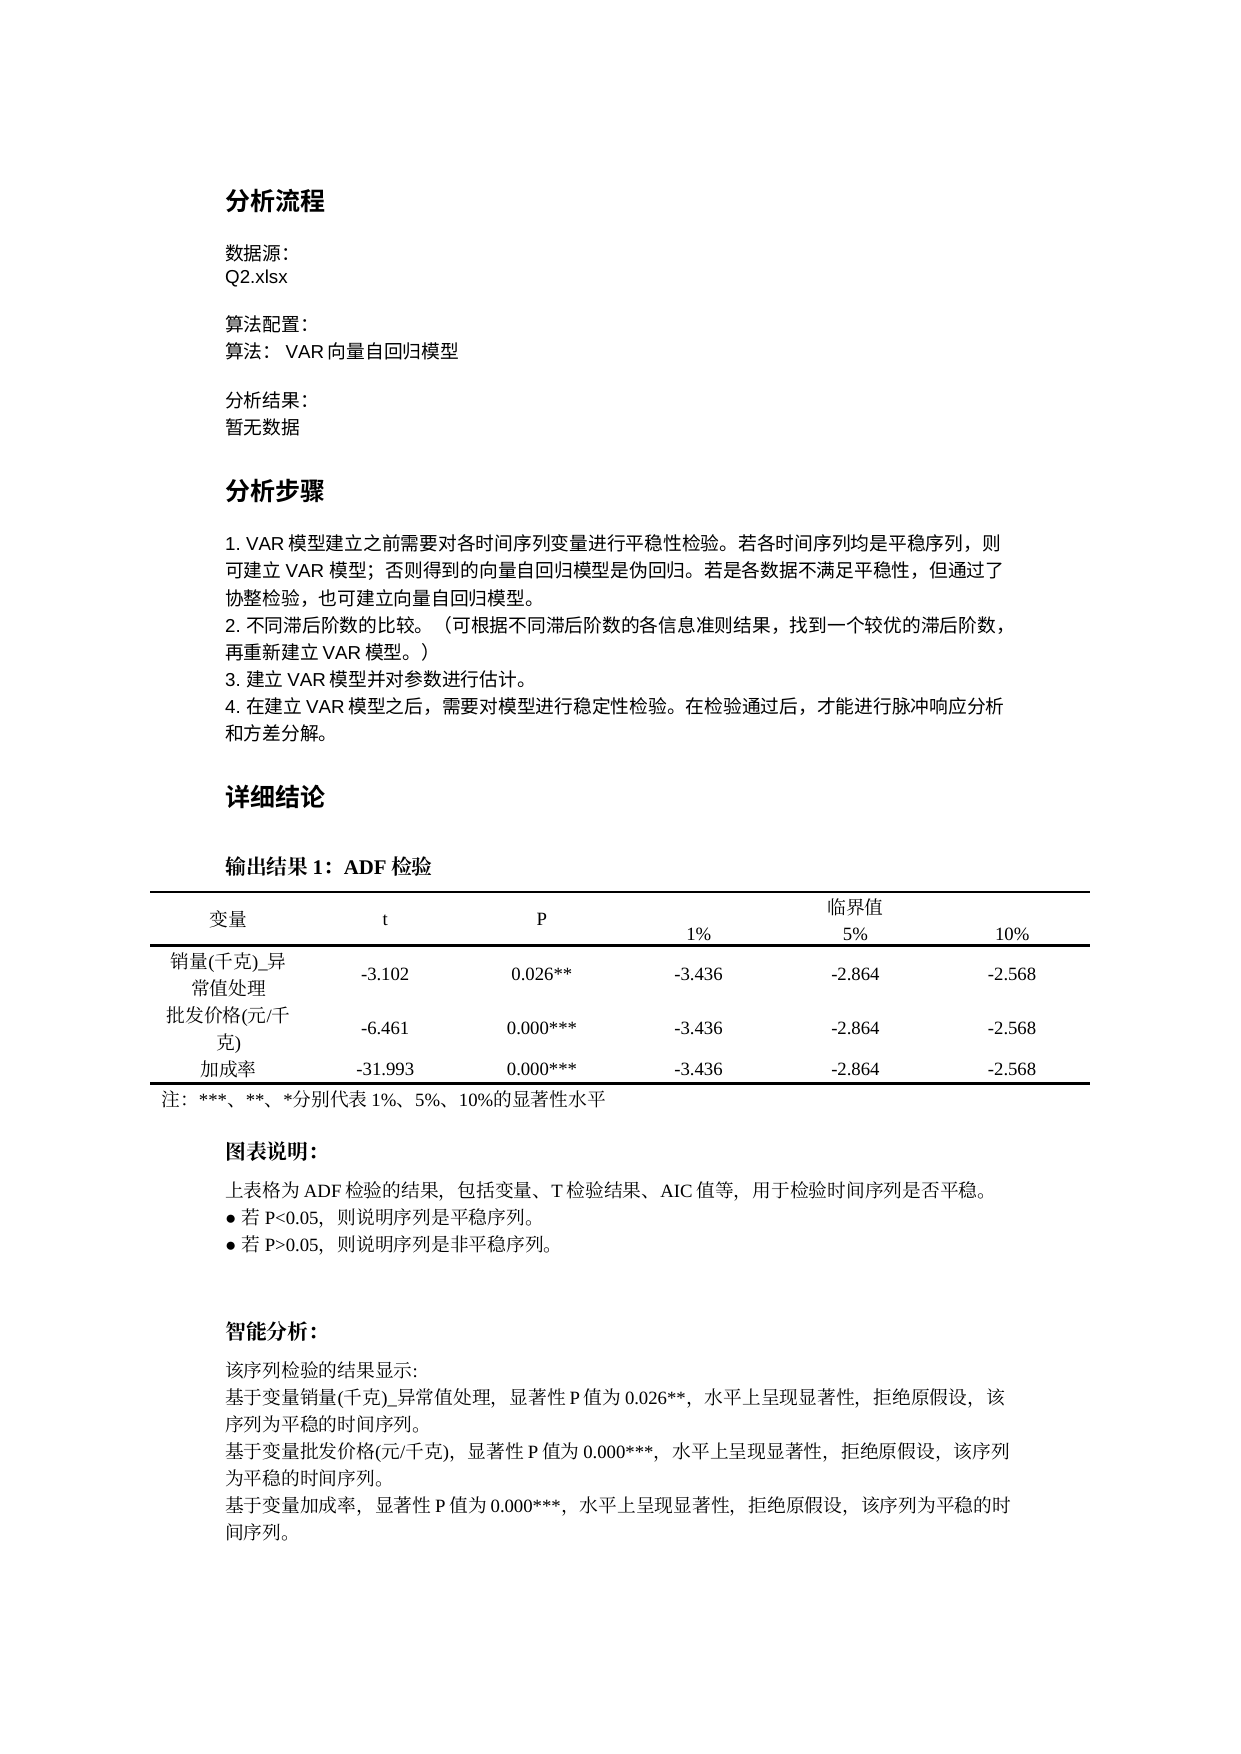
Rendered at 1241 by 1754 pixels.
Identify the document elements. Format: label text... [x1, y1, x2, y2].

table_cell 5% [777, 920, 933, 944]
table_header 变量 [150, 893, 307, 944]
subtitle 分析步骤 1. VAR模型建立之前需要对各时间序列变量进行平稳性检验。若各时间序列均是平稳序列，则可建立 VAR 模型；否则得到的向量自回归模型是伪回归。若是各数据不满足平稳性，但通过了协整检验，也可建立向量自回归模型。 2. 不同滞后阶数的比较。（可根据不同滞后阶数的各信息准则结果，找到一个较优的滞后阶数，再重新建立VAR模型。） 3. 建立VAR模型并对参数进行估计。 4. 在建立VAR模型之后，需要对模型进行稳定性检验。在检验通过后，才能进行脉冲响应分析和方差分解。 [225, 471, 1015, 746]
table_cell -31.993 [307, 1055, 463, 1082]
table_cell 加成率 [150, 1055, 307, 1082]
table_cell 0.026** [463, 947, 620, 1001]
table_header P [463, 893, 620, 944]
table_cell -3.102 [307, 947, 463, 1001]
table_cell -2.568 [934, 1001, 1090, 1055]
table_cell -2.864 [777, 1001, 933, 1055]
table_cell 批发价格(元/千克) [150, 1001, 307, 1055]
table_header 临界值 [620, 893, 1090, 920]
text 该序列检验的结果显示: 基于变量销量(千克)_异常值处理，显著性P值为0.026**，水平上呈现显著性，拒绝原假设，该序列为平稳的时间序列。 基于变量批发价格(元/千克)，显著性P值为0.000***，水平上呈现显著性，拒绝原假设，该序列为平稳的时间序列。 基于变量加成率，显著性P值为0.000***，水平上呈现显著性，拒绝原假设，该序列为平稳的时间序列。 [225, 1356, 1015, 1568]
text 上表格为ADF检验的结果，包括变量、T检验结果、AIC值等，用于检验时间序列是否平稳。 ● 若 P<0.05，则说明序列是平稳序列。 ● 若 P>0.05，则说明序列是非平稳序列。 [225, 1176, 1015, 1281]
subtitle 详细结论 [225, 777, 1015, 814]
table_cell -3.436 [620, 1001, 777, 1055]
table_cell 注：***、**、*分别代表1%、5%、10%的显著性水平 [150, 1085, 1090, 1111]
table_cell -6.461 [307, 1001, 463, 1055]
table_cell -2.568 [934, 947, 1090, 1001]
table_cell 1% [620, 920, 777, 944]
table_cell 0.000*** [463, 1055, 620, 1082]
subtitle 分析流程 数据源： Q2.xlsx 算法配置： 算法： VAR向量自回归模型 分析结果： 暂无数据 [225, 181, 1015, 440]
table_cell -2.864 [777, 947, 933, 1001]
table_cell -3.436 [620, 1055, 777, 1082]
table_cell -2.568 [934, 1055, 1090, 1082]
text 输出结果1：ADF检验 [225, 826, 1015, 880]
table_cell -3.436 [620, 947, 777, 1001]
table_header t [307, 893, 463, 944]
table_cell 10% [934, 920, 1090, 944]
text 智能分析： [225, 1291, 1015, 1345]
table_cell 销量(千克)_异常值处理 [150, 947, 307, 1001]
text 图表说明： [225, 1111, 1015, 1165]
table_cell 0.000*** [463, 1001, 620, 1055]
table_cell -2.864 [777, 1055, 933, 1082]
